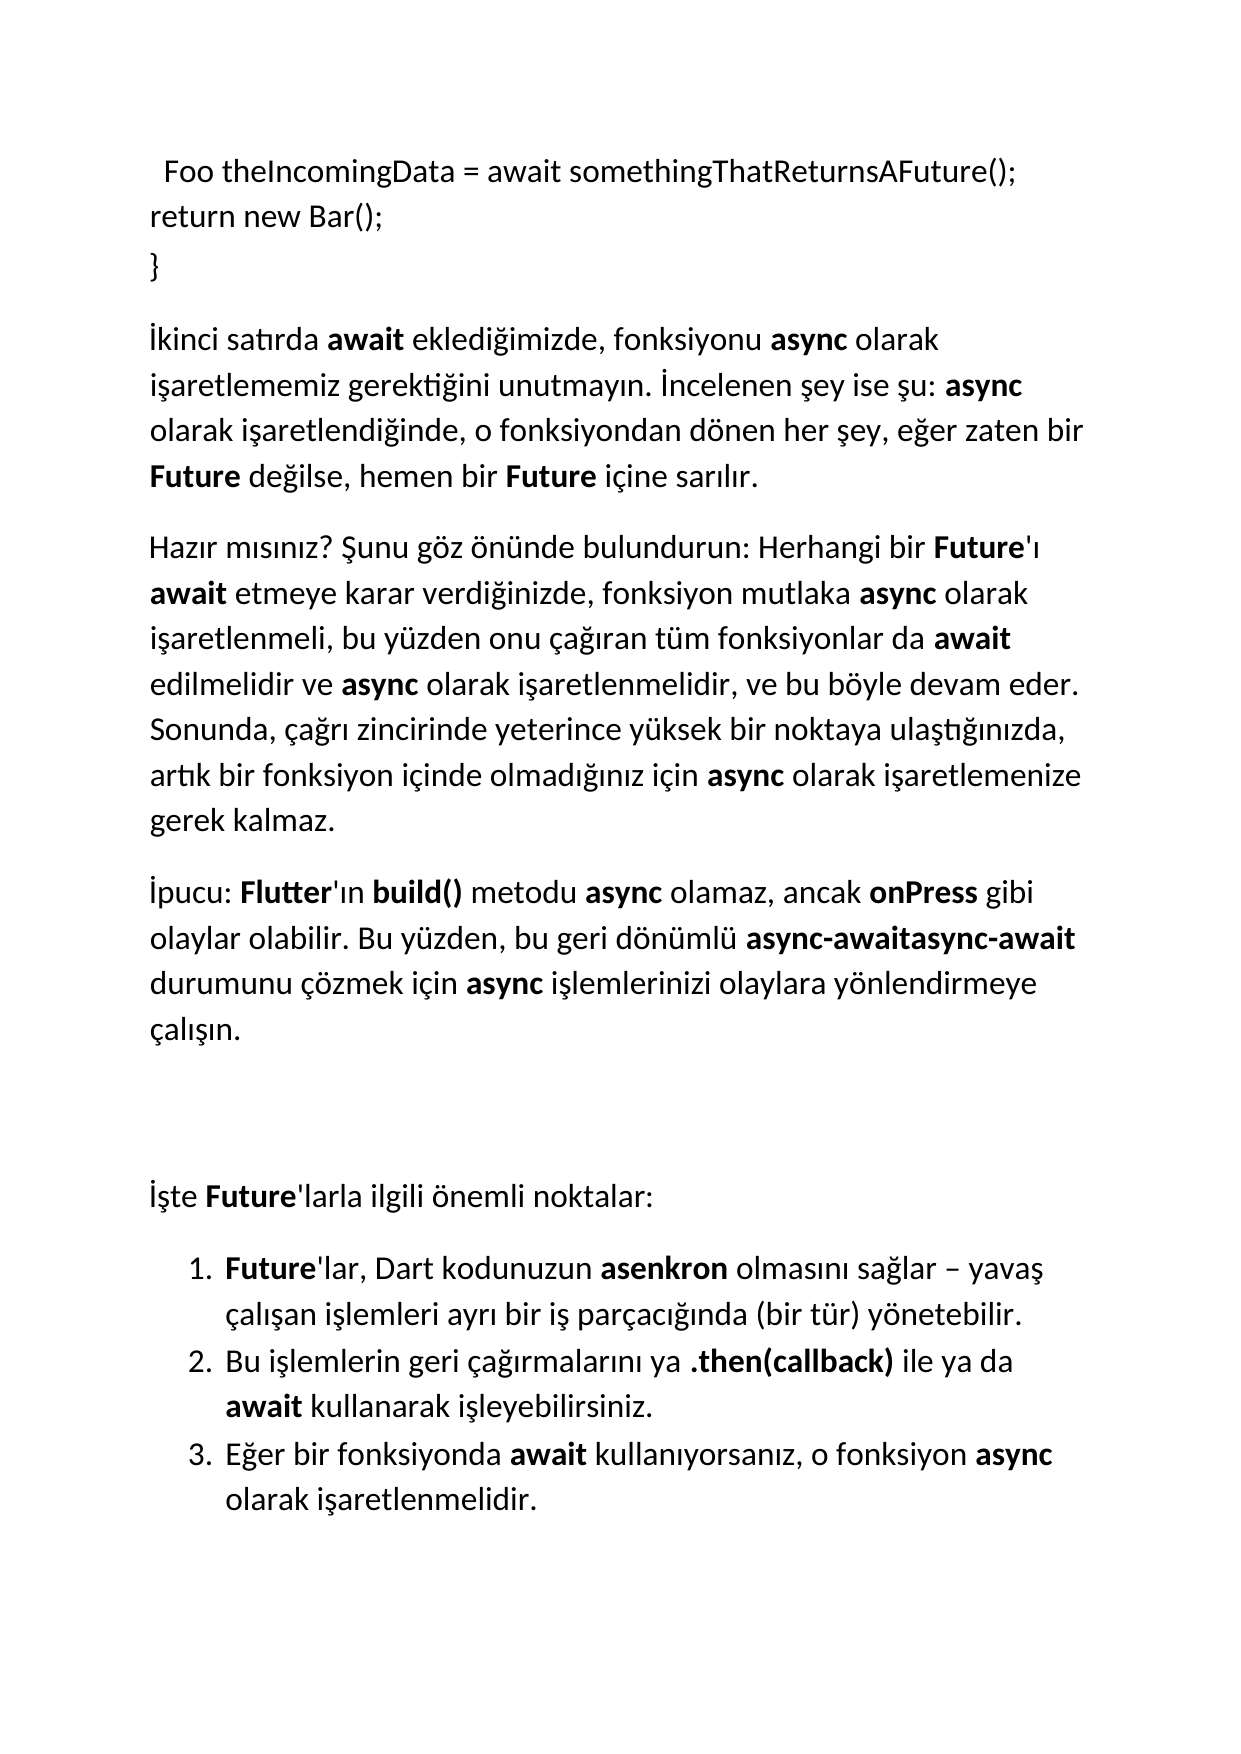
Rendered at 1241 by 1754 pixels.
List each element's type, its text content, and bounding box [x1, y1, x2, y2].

list Bu işlemlerin geri çağırmalarını ya .then(callback) ile ya da await kullanarak işleyebilirsiniz. [188, 1340, 1088, 1426]
text } [148, 245, 1088, 286]
text İpucu: Flutter'ın build() metodu async olamaz, ancak onPress gibi olaylar olabilir. Bu yüzden, bu geri dönümlü async-awaitasync-await durumunu çözmek için async işlemlerinizi olaylara yönlendirmeye çalışın. [148, 871, 1088, 1048]
text Hazır mısınız? Şunu göz önünde bulundurun: Herhangi bir Future'ı await etmeye karar verdiğinizde, fonksiyon mutlaka async olarak işaretlenmeli, bu yüzden onu çağıran tüm fonksiyonlar da await edilmelidir ve async olarak işaretlenmelidir, ve bu böyle devam eder. Sonunda, çağrı zincirinde yeterince yüksek bir noktaya ulaştığınızda, artık bir fonksiyon içinde olmadığınız için async olarak işaretlemenize gerek kalmaz. [148, 526, 1088, 840]
text Foo theIncomingData = await somethingThatReturnsAFuture(); return new Bar(); [148, 150, 1088, 236]
text İşte Future'larla ilgili önemli noktalar: [148, 1175, 1088, 1216]
text İkinci satırda await eklediğimizde, fonksiyonu async olarak işaretlememiz gerektiğini unutmayın. İncelenen şey ise şu: async olarak işaretlendiğinde, o fonksiyondan dönen her şey, eğer zaten bir Future değilse, hemen bir Future içine sarılır. [148, 318, 1088, 496]
list Future'lar, Dart kodunuzun asenkron olmasını sağlar – yavaş çalışan işlemleri ayrı bir iş parçacığında (bir tür) yönetebilir. [188, 1247, 1088, 1334]
list Eğer bir fonksiyonda await kullanıyorsanız, o fonksiyon async olarak işaretlenmelidir. [188, 1433, 1088, 1519]
